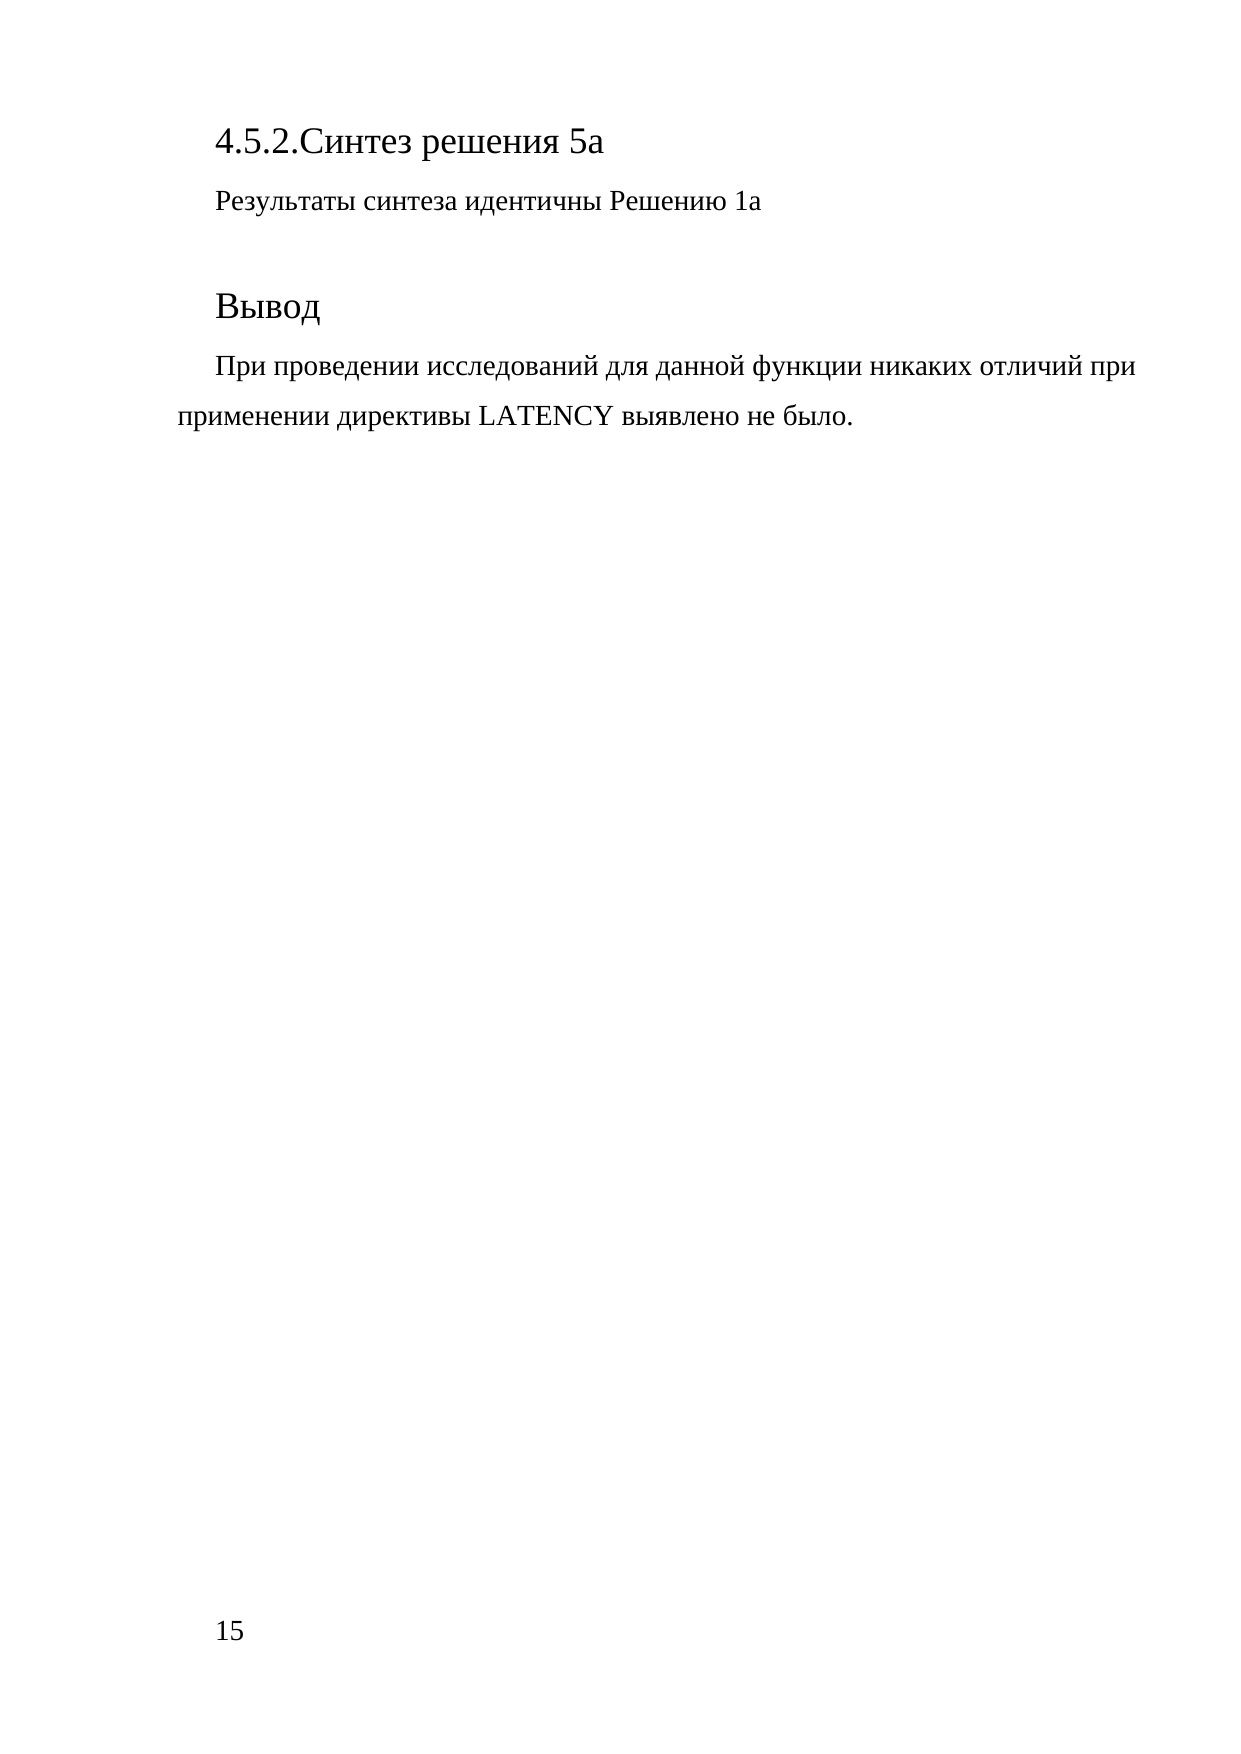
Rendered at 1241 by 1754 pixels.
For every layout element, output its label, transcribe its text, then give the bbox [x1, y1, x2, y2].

subtitle 4.5.2.Синтез решения 5а [177, 118, 1152, 161]
subtitle Вывод [177, 283, 1152, 326]
text Результаты синтеза идентичны Решению 1а [177, 183, 1152, 216]
text При проведении исследований для данной функции никаких отличий при применении директивы LATENCY выявлено не было. [177, 348, 1152, 432]
